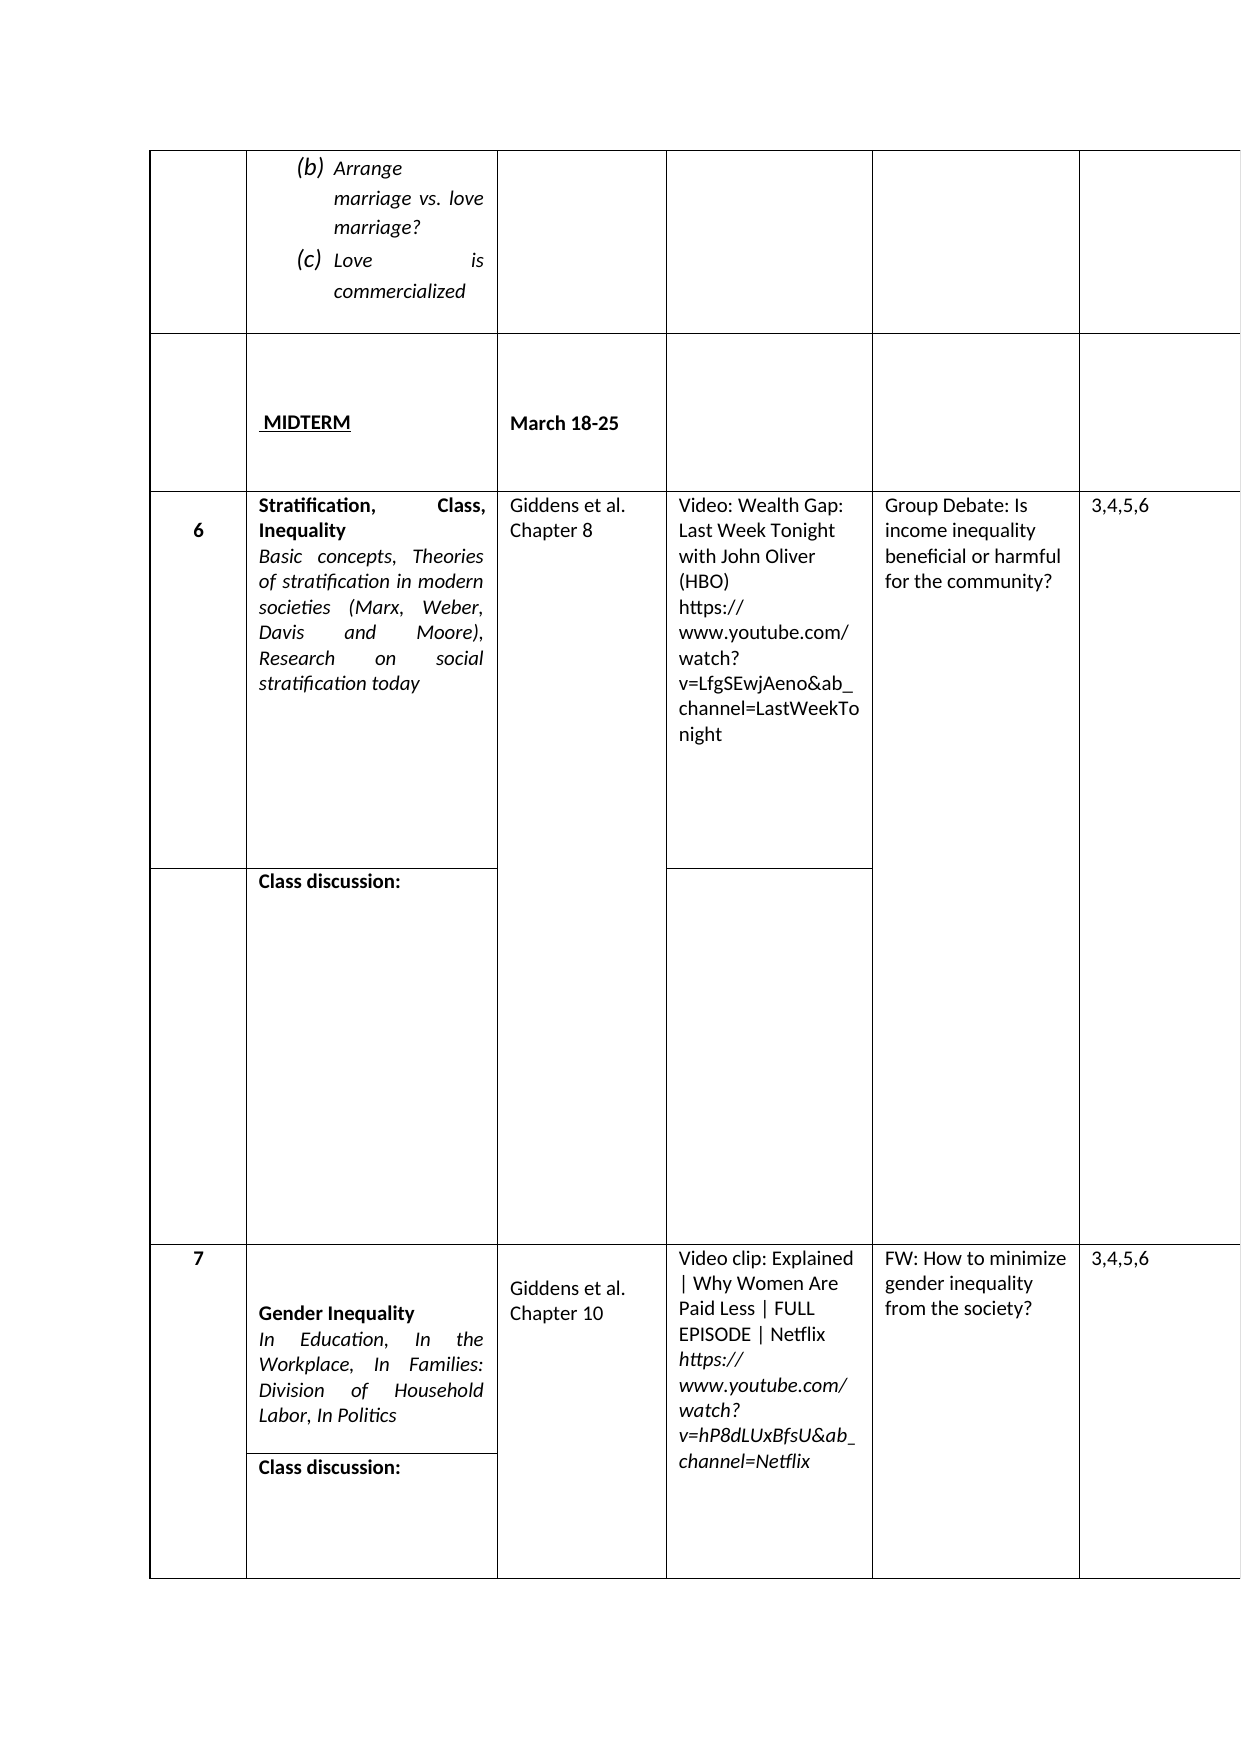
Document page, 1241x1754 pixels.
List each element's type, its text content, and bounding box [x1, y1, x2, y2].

table_cell [151, 869, 246, 1244]
table_cell Gender Inequality In Education, In the Workplace, In Families: Division of Household Labor, In Politics [247, 1245, 497, 1453]
table_cell 6 [151, 492, 246, 867]
table_cell Stratification, Class, Inequality Basic concepts, Theories of stratification in modern societies (Marx, Weber, Davis and Moore), Research on social stratification today [247, 492, 497, 867]
table_cell [873, 334, 1079, 491]
table_cell Class discussion: [247, 869, 497, 1244]
table_cell [667, 334, 872, 491]
table_cell MIDTERM [247, 334, 497, 491]
table_cell 3,4,5,6 [1080, 1245, 1240, 1578]
table_cell Group Debate: Is income inequality beneficial or harmful for the community? [873, 492, 1079, 1244]
table_cell 3,4,5,6 [1080, 492, 1240, 1244]
table_cell Video: Wealth Gap: Last Week Tonight with John Oliver (HBO) https://www.youtube.com/watch?v=LfgSEwjAeno&ab_channel=LastWeekTonight [667, 492, 872, 867]
table_cell [151, 334, 246, 491]
table_cell [1080, 334, 1240, 491]
table_cell FW: How to minimize gender inequality from the society? [873, 1245, 1079, 1578]
table_cell 7 [151, 1245, 246, 1578]
table_cell [667, 151, 872, 332]
table_cell Video clip: Explained | Why Women Are Paid Less | FULL EPISODE | Netflix https://www.youtube.com/watch?v=hP8dLUxBfsU&ab_channel=Netflix [667, 1245, 872, 1578]
table_cell Giddens et al. Chapter 10 [498, 1245, 666, 1578]
table_cell March 18-25 [498, 334, 666, 491]
table_cell Giddens et al. Chapter 8 [498, 492, 666, 1244]
table_cell [667, 869, 872, 1244]
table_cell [247, 151, 497, 332]
table_cell Class discussion: [247, 1454, 497, 1578]
